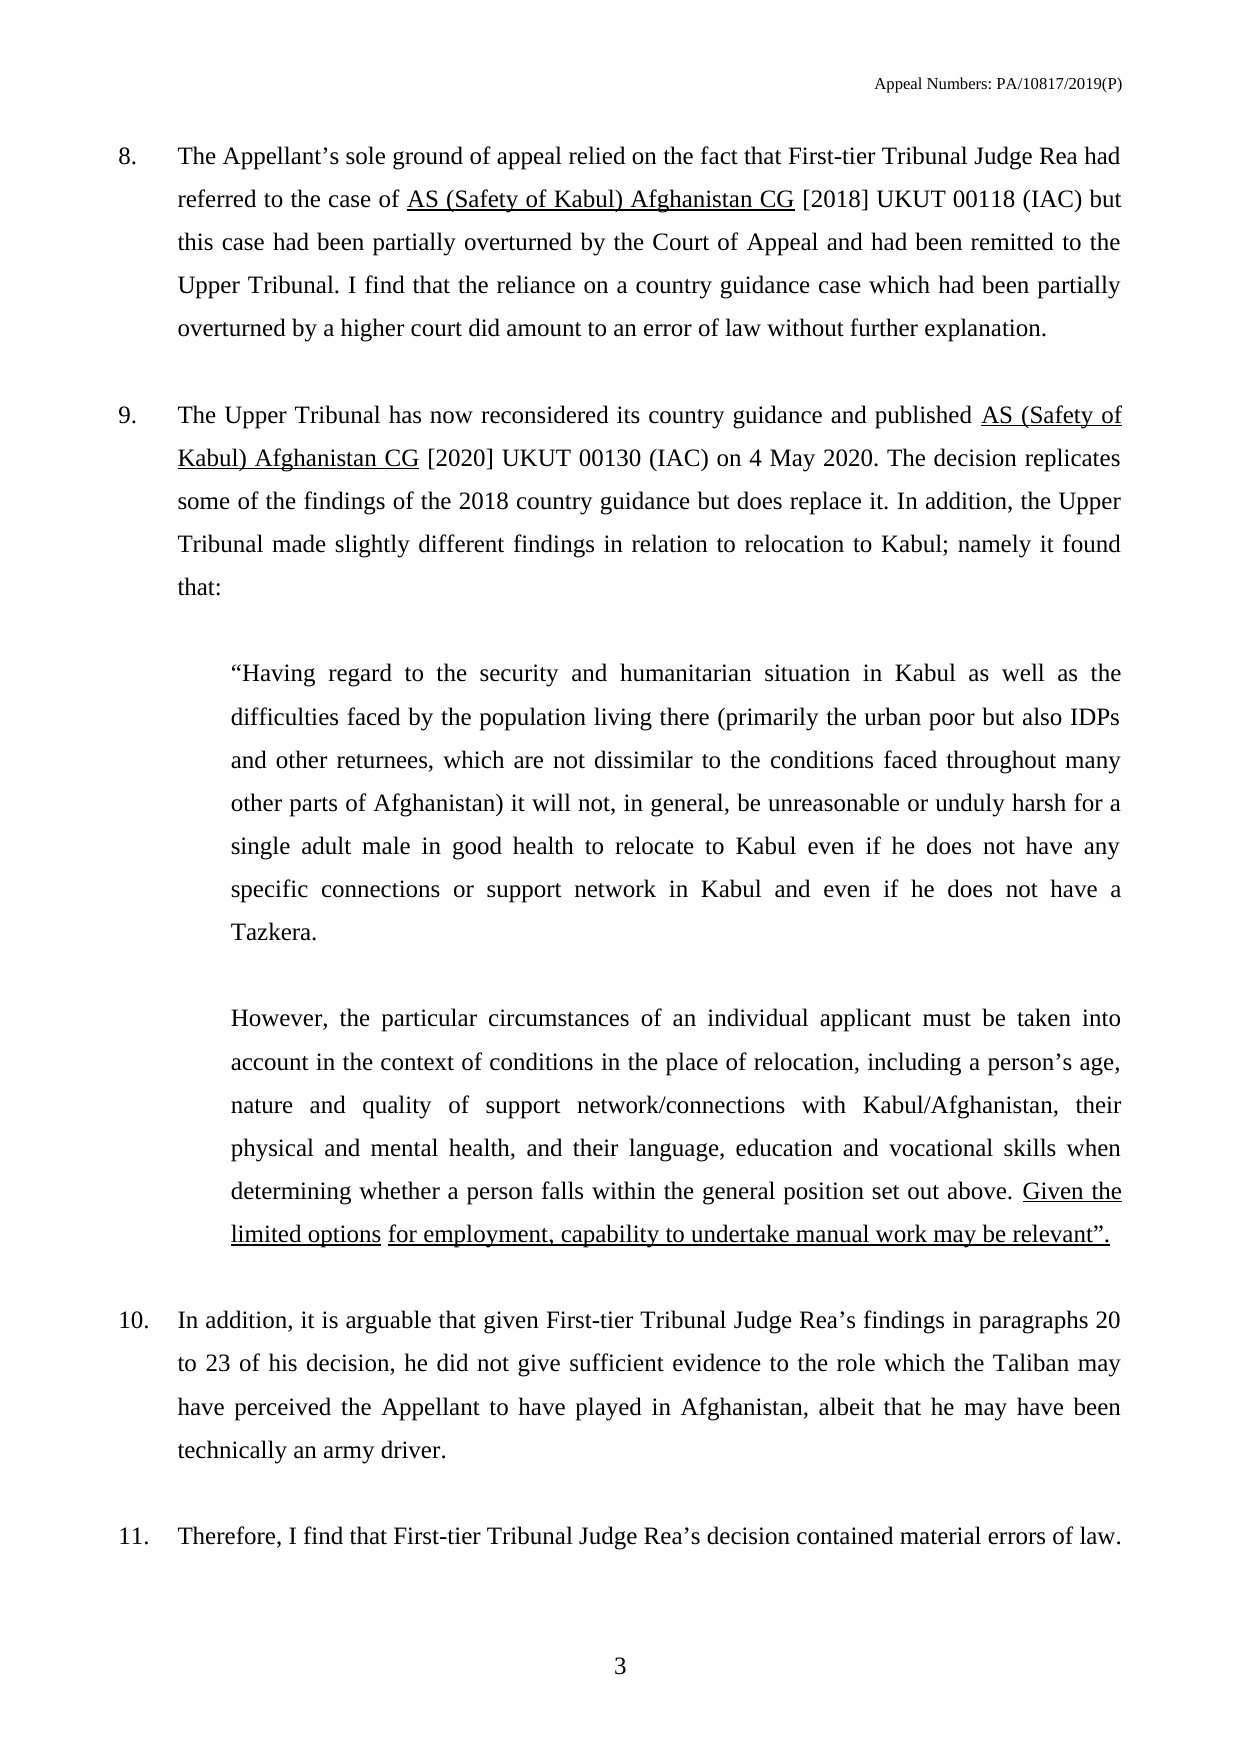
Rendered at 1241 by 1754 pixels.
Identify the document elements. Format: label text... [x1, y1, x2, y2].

text However, the particular circumstances of an individual applicant must be taken into account in the context of conditions in the place of relocation, including a person’s age, nature and quality of support network/connections with Kabul/Afghanistan, their physical and mental health, and their language, education and vocational skills when determining whether a person falls within the general position set out above. Given the limited options for employment, capability to undertake manual work may be relevant”. [231, 1003, 1122, 1248]
text 11. Therefore, I find that First-tier Tribunal Judge Rea’s decision contained material errors of law. [118, 1521, 1122, 1550]
text 8. The Appellant’s sole ground of appeal relied on the fact that First-tier Tribunal Judge Rea had referred to the case of AS (Safety of Kabul) Afghanistan CG [2018] UKUT 00118 (IAC) but this case had been partially overturned by the Court of Appeal and had been remitted to the Upper Tribunal. I find that the reliance on a country guidance case which had been partially overturned by a higher court did amount to an error of law without further explanation. [118, 141, 1122, 342]
text 10. In addition, it is arguable that given First-tier Tribunal Judge Rea’s findings in paragraphs 20 to 23 of his decision, he did not give sufficient evidence to the role which the Taliban may have perceived the Appellant to have played in Afghanistan, albeit that he may have been technically an army driver. [118, 1305, 1122, 1463]
text 9. The Upper Tribunal has now reconsidered its country guidance and published AS (Safety of Kabul) Afghanistan CG [2020] UKUT 00130 (IAC) on 4 May 2020. The decision replicates some of the findings of the 2018 country guidance but does replace it. In addition, the Upper Tribunal made slightly different findings in relation to relocation to Kabul; namely it found that: [118, 400, 1122, 601]
text “Having regard to the security and humanitarian situation in Kabul as well as the difficulties faced by the population living there (primarily the urban poor but also IDPs and other returnees, which are not dissimilar to the conditions faced throughout many other parts of Afghanistan) it will not, in general, be unreasonable or unduly harsh for a single adult male in good health to relocate to Kabul even if he does not have any specific connections or support network in Kabul and even if he does not have a Tazkera. [231, 658, 1122, 946]
